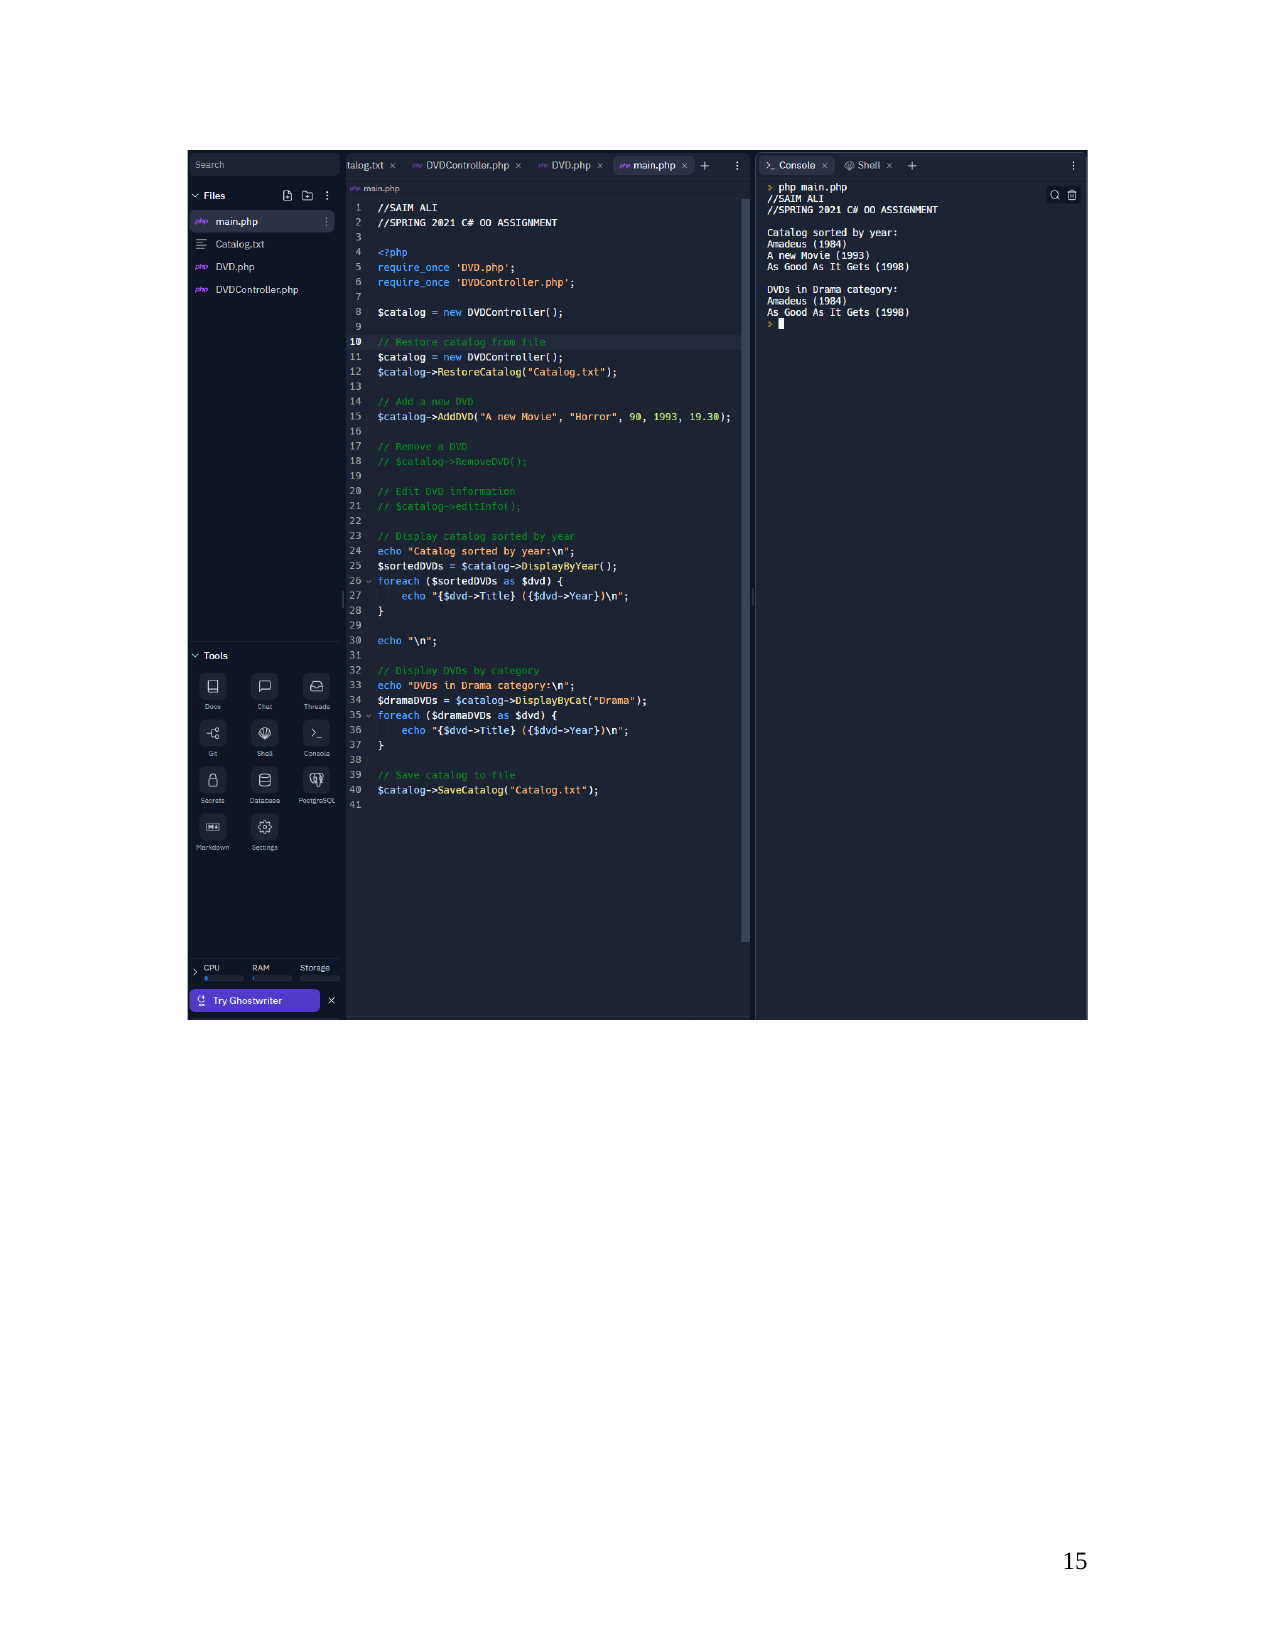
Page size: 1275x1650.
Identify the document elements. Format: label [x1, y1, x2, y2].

picture [187, 150, 1088, 1020]
